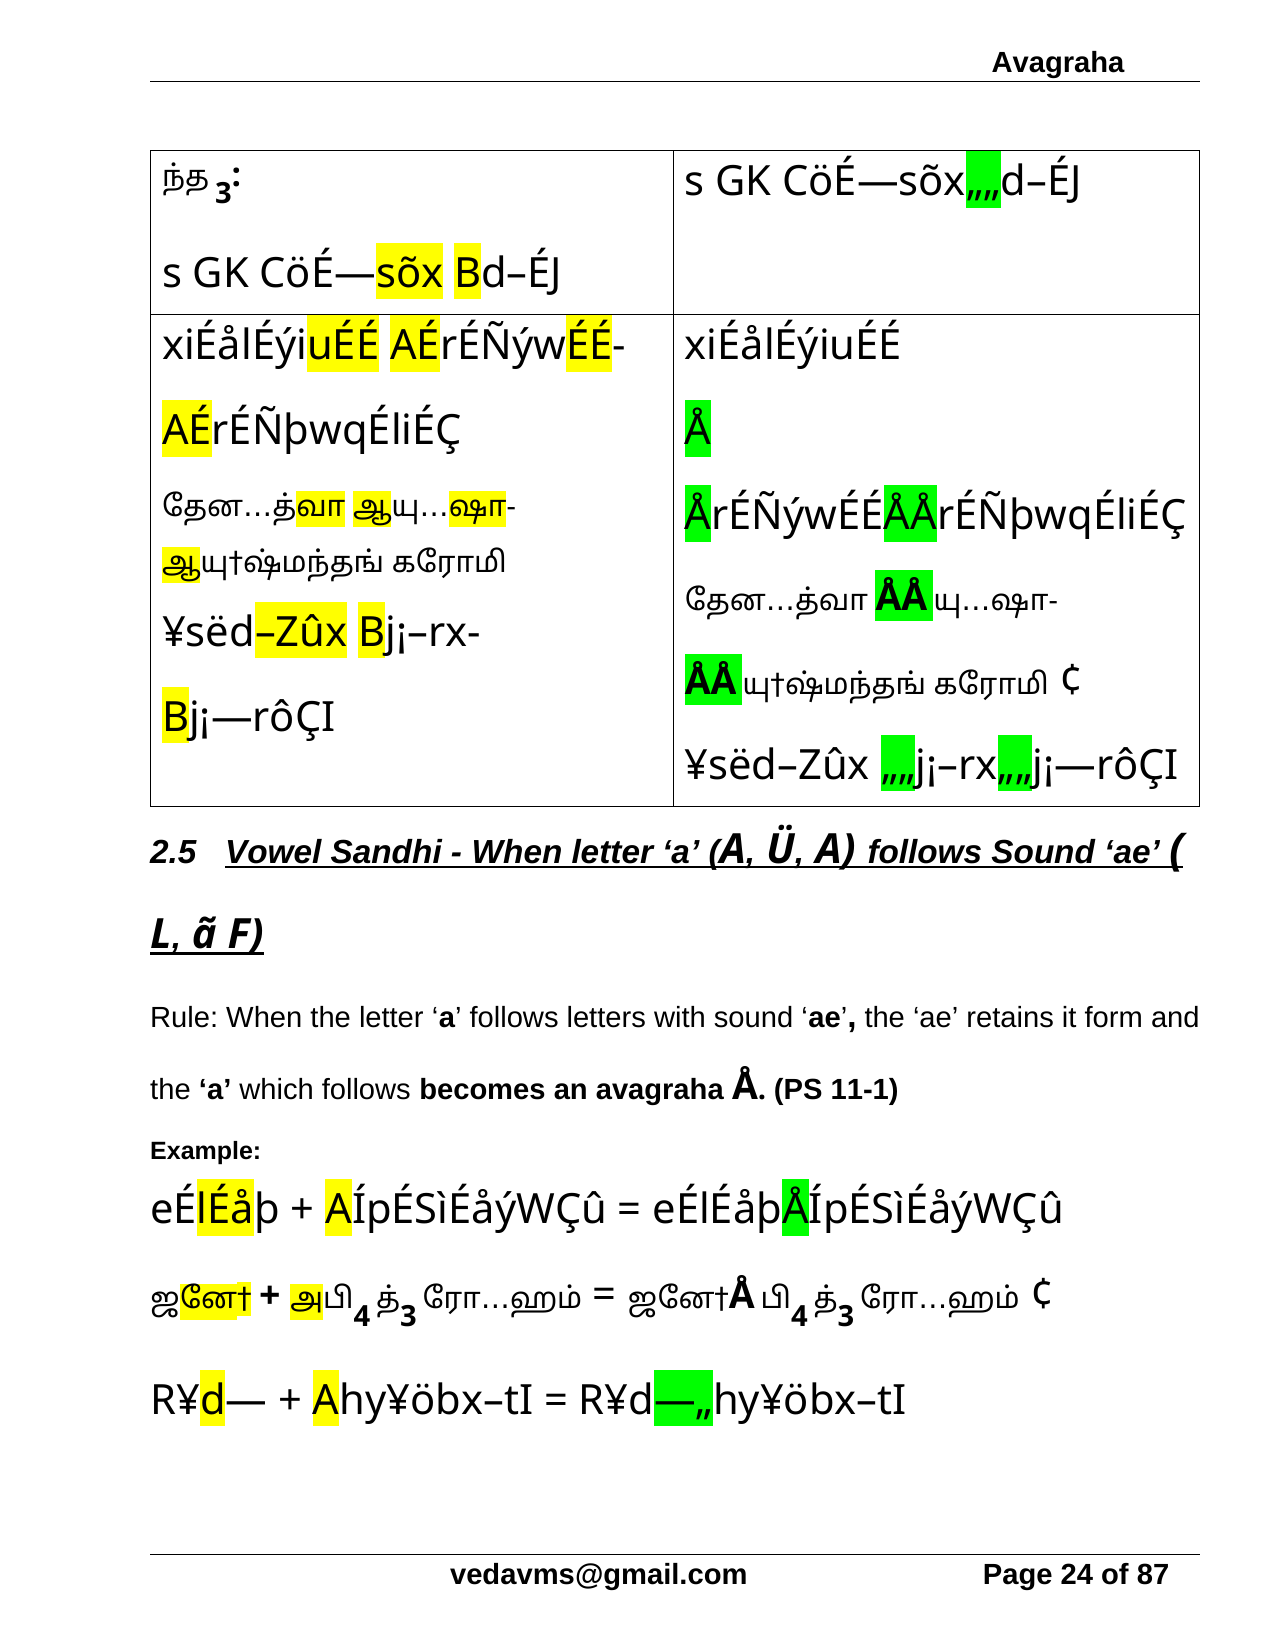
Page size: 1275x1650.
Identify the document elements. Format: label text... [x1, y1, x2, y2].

table_cell xiÉålÉýiuÉÉ ÅÅrÉÑýwÉÉÅÅrÉÑþwqÉliÉÇ தேன…த்வா ÅÅயு…ஷா-ÅÅயு†ஷ்மந்தங் கரோமி ¢ ¥sëd–Zûx „„j¡–rx„„j¡—rôÇI [674, 315, 1199, 806]
text R¥d— + Ahy¥öbx–tI = R¥d—„hy¥öbx–tI [150, 1369, 1200, 1426]
text Rule: When the letter ‘a’ follows letters with sound ‘ae’, the ‘ae’ retains it form and the ‘a’ which follows becomes an avagraha Å. (PS 11-1) [150, 996, 1200, 1111]
text eÉlÉåþ + AÍpÉSìÉåýWÇû = eÉlÉåþÅÍpÉSìÉåýWÇû [352, 1179, 782, 1236]
table_cell xÉ LMü ClSìþxrÉÉ AÉlÉýlSÈ ஸ ஏக இந்த்3ர†ஸ்யா-ஆன…ந்த3: s GK CöÉ—sõx Bd–ÉJ [151, 151, 673, 314]
subtitle Vowel Sandhi - When letter ‘a’ (A, Ü, A) follows Sound ‘ae’ ( L, ã F) [150, 819, 1200, 961]
text eÉlÉåþ + AÍpÉSìÉåýWÇû = eÉlÉåþÅÍpÉSìÉåýWÇû [254, 1179, 325, 1236]
table_cell xiÉålÉýiuÉÉ AÉrÉÑýwÉÉ-AÉrÉÑþwqÉliÉÇ தேன…த்வா ஆயு…ஷா-ஆயு†ஷ்மந்தங் கரோமி ¥sëd–Zûx Bj¡–rx- Bj¡—rôÇI [151, 315, 673, 806]
table_cell xÉ LMü ClSìþxrÉÉÅÅlÉýlSÈ ஸ ஏக இந்த்3ர†ஸ்யா-ÅÅன…ந்த3: s GK CöÉ—sõx„„d–ÉJ [674, 151, 1199, 314]
text eÉlÉåþ + AÍpÉSìÉåýWÇû = eÉlÉåþÅÍpÉSìÉåýWÇû [809, 1179, 1200, 1236]
text Example: [150, 1136, 1200, 1165]
text ஜனே† + அபி4த்3ரோ…ஹம் = ஜனே†Åபி4த்3ரோ…ஹம் ¢ [150, 1264, 1200, 1334]
text eÉlÉåþ + AÍpÉSìÉåýWÇû = eÉlÉåþÅÍpÉSìÉåýWÇû [150, 1179, 197, 1236]
